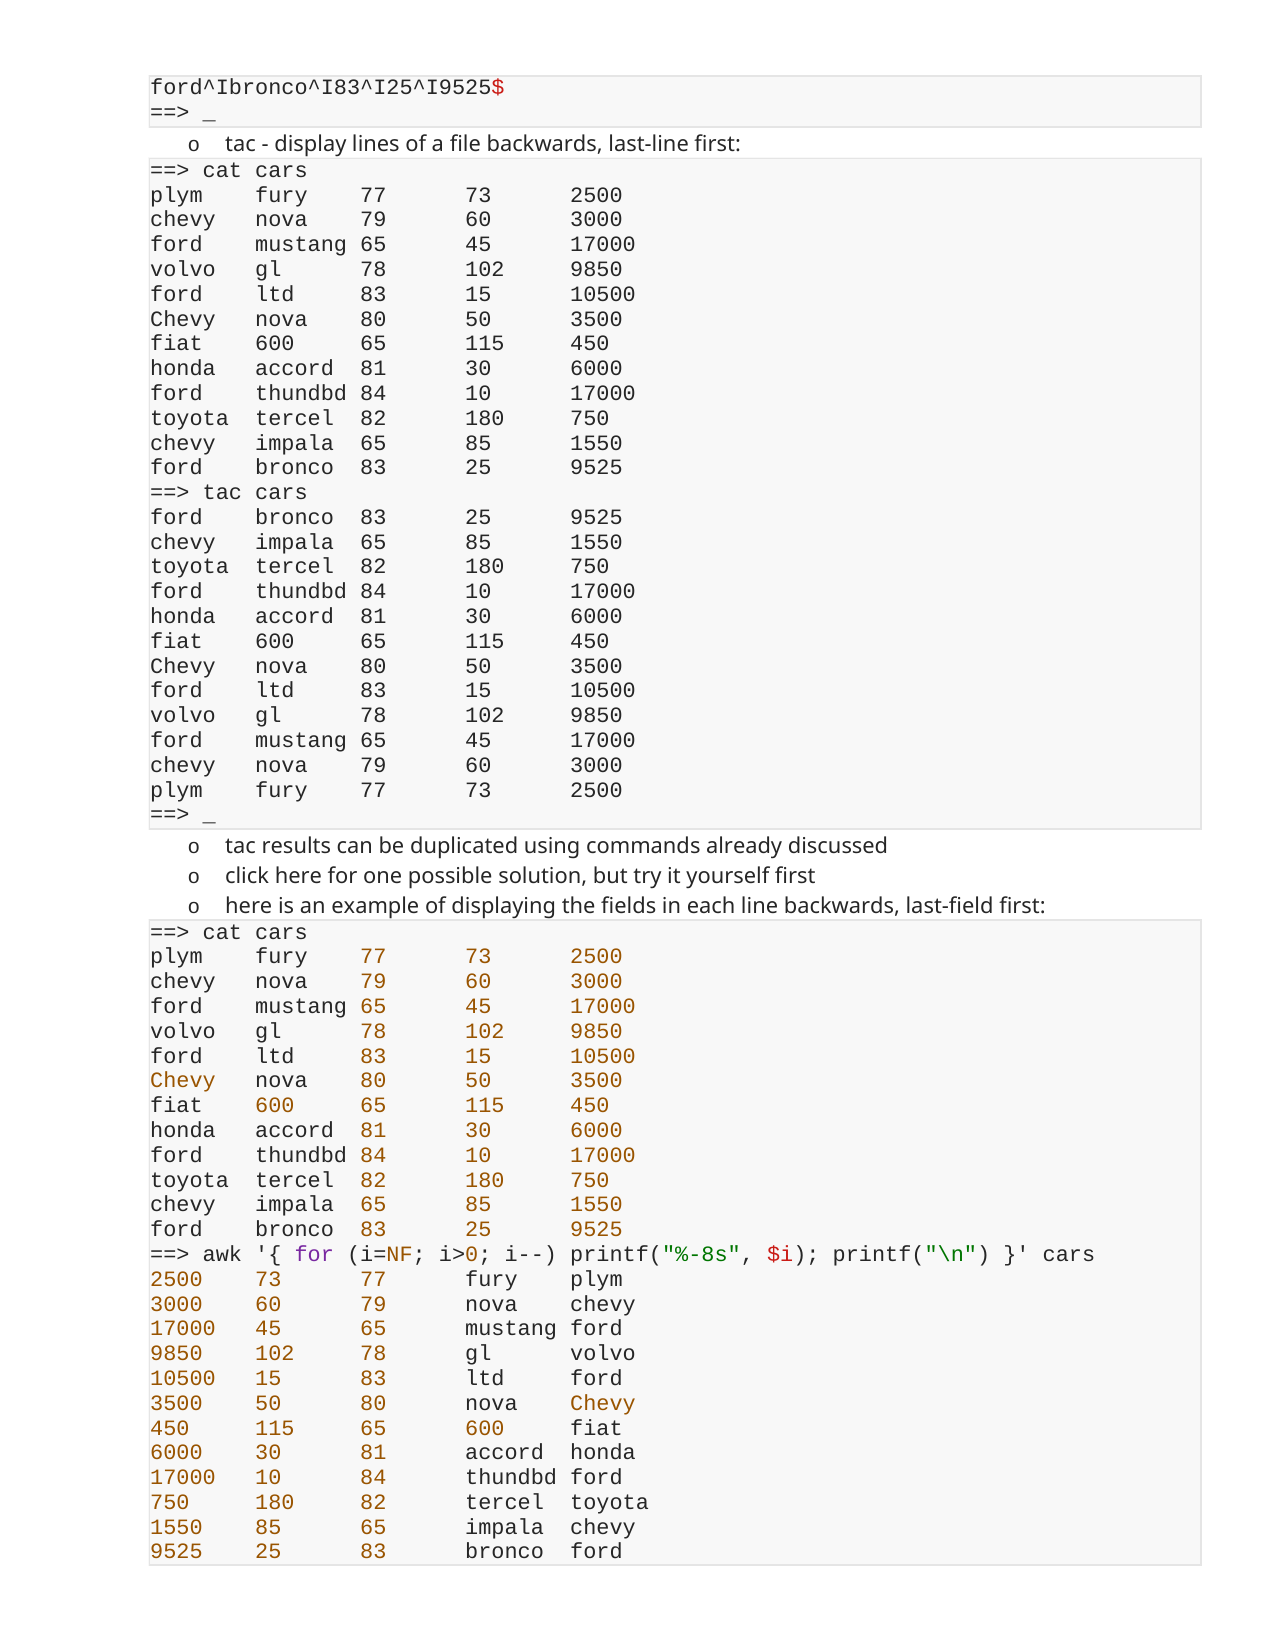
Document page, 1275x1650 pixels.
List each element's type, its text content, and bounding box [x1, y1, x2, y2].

text ford ltd 83 15 10500 [150, 1043, 1200, 1068]
text 9850 102 78 gl volvo [150, 1341, 1200, 1366]
text 17000 45 65 mustang ford [150, 1316, 1200, 1341]
text ==> cat cars [150, 159, 1200, 182]
text ford bronco 83 25 9525 [150, 504, 1200, 529]
text ford ltd 83 15 10500 [150, 281, 1200, 306]
text 2500 73 77 fury plym [150, 1266, 1200, 1291]
text ==> cat cars [150, 921, 1200, 944]
list click here for one possible solution, but try it yourself first [187, 860, 1200, 889]
text Chevy nova 80 50 3500 [150, 653, 1200, 678]
text ﻿==> _ [150, 100, 1200, 126]
text 6000 30 81 accord honda [150, 1440, 1200, 1465]
list here is an example of displaying the fields in each line backwards, last-field first: [187, 889, 1200, 919]
text fiat 600 65 115 450 [150, 1093, 1200, 1118]
text ford bronco 83 25 9525 [150, 455, 1200, 480]
text ==> tac cars [150, 480, 1200, 504]
text Chevy nova 80 50 3500 [150, 1068, 1200, 1093]
text ford thundbd 84 10 17000 [150, 381, 1200, 405]
text ford bronco 83 25 9525 [150, 1217, 1200, 1242]
text volvo gl 78 102 9850 [150, 703, 1200, 728]
text volvo gl 78 102 9850 [150, 1018, 1200, 1043]
text 9525 25 83 bronco ford [150, 1539, 1200, 1564]
text honda accord 81 30 6000 [150, 604, 1200, 628]
text fiat 600 65 115 450 [150, 331, 1200, 356]
text fiat 600 65 115 450 [150, 628, 1200, 653]
text 750 180 82 tercel toyota [150, 1489, 1200, 1514]
text ==> _ [150, 802, 1200, 828]
text ford thundbd 84 10 17000 [150, 579, 1200, 604]
text plym fury 77 73 2500 [150, 777, 1200, 802]
text toyota tercel 82 180 750 [150, 1167, 1200, 1192]
text Chevy nova 80 50 3500 [150, 306, 1200, 331]
text ford mustang 65 45 17000 [150, 994, 1200, 1018]
text honda accord 81 30 6000 [150, 356, 1200, 381]
text chevy nova 79 60 3000 [150, 207, 1200, 232]
text ford mustang 65 45 17000 [150, 728, 1200, 752]
text chevy nova 79 60 3000 [150, 969, 1200, 994]
text 3000 60 79 nova chevy [150, 1291, 1200, 1316]
text toyota tercel 82 180 750 [150, 405, 1200, 430]
text 17000 10 84 thundbd ford [150, 1465, 1200, 1489]
text ford thundbd 84 10 17000 [150, 1142, 1200, 1167]
text honda accord 81 30 6000 [150, 1118, 1200, 1142]
text ford ltd 83 15 10500 [150, 678, 1200, 703]
text 10500 15 83 ltd ford [150, 1366, 1200, 1390]
list tac - display lines of a file backwards, last-line first: [187, 128, 1200, 157]
text ﻿ford^Ibronco^I83^I25^I9525$ [150, 77, 1200, 100]
text chevy impala 65 85 1550 [150, 430, 1200, 455]
text 3500 50 80 nova Chevy [150, 1390, 1200, 1415]
text 1550 85 65 impala chevy [150, 1514, 1200, 1539]
text plym fury 77 73 2500 [150, 182, 1200, 207]
text toyota tercel 82 180 750 [150, 554, 1200, 579]
list tac results can be duplicated using commands already discussed [187, 830, 1200, 860]
text ford mustang 65 45 17000 [150, 232, 1200, 257]
text volvo gl 78 102 9850 [150, 257, 1200, 281]
text plym fury 77 73 2500 [150, 944, 1200, 969]
text ﻿==> awk '{ for (i=NF; i>0; i--) printf("%-8s", $i); printf("\n") }' cars [150, 1242, 1200, 1266]
text chevy nova 79 60 3000 [150, 752, 1200, 777]
text chevy impala 65 85 1550 [150, 1192, 1200, 1217]
text ﻿450 115 65 600 fiat [150, 1415, 1200, 1440]
text chevy impala 65 85 1550 [150, 529, 1200, 554]
